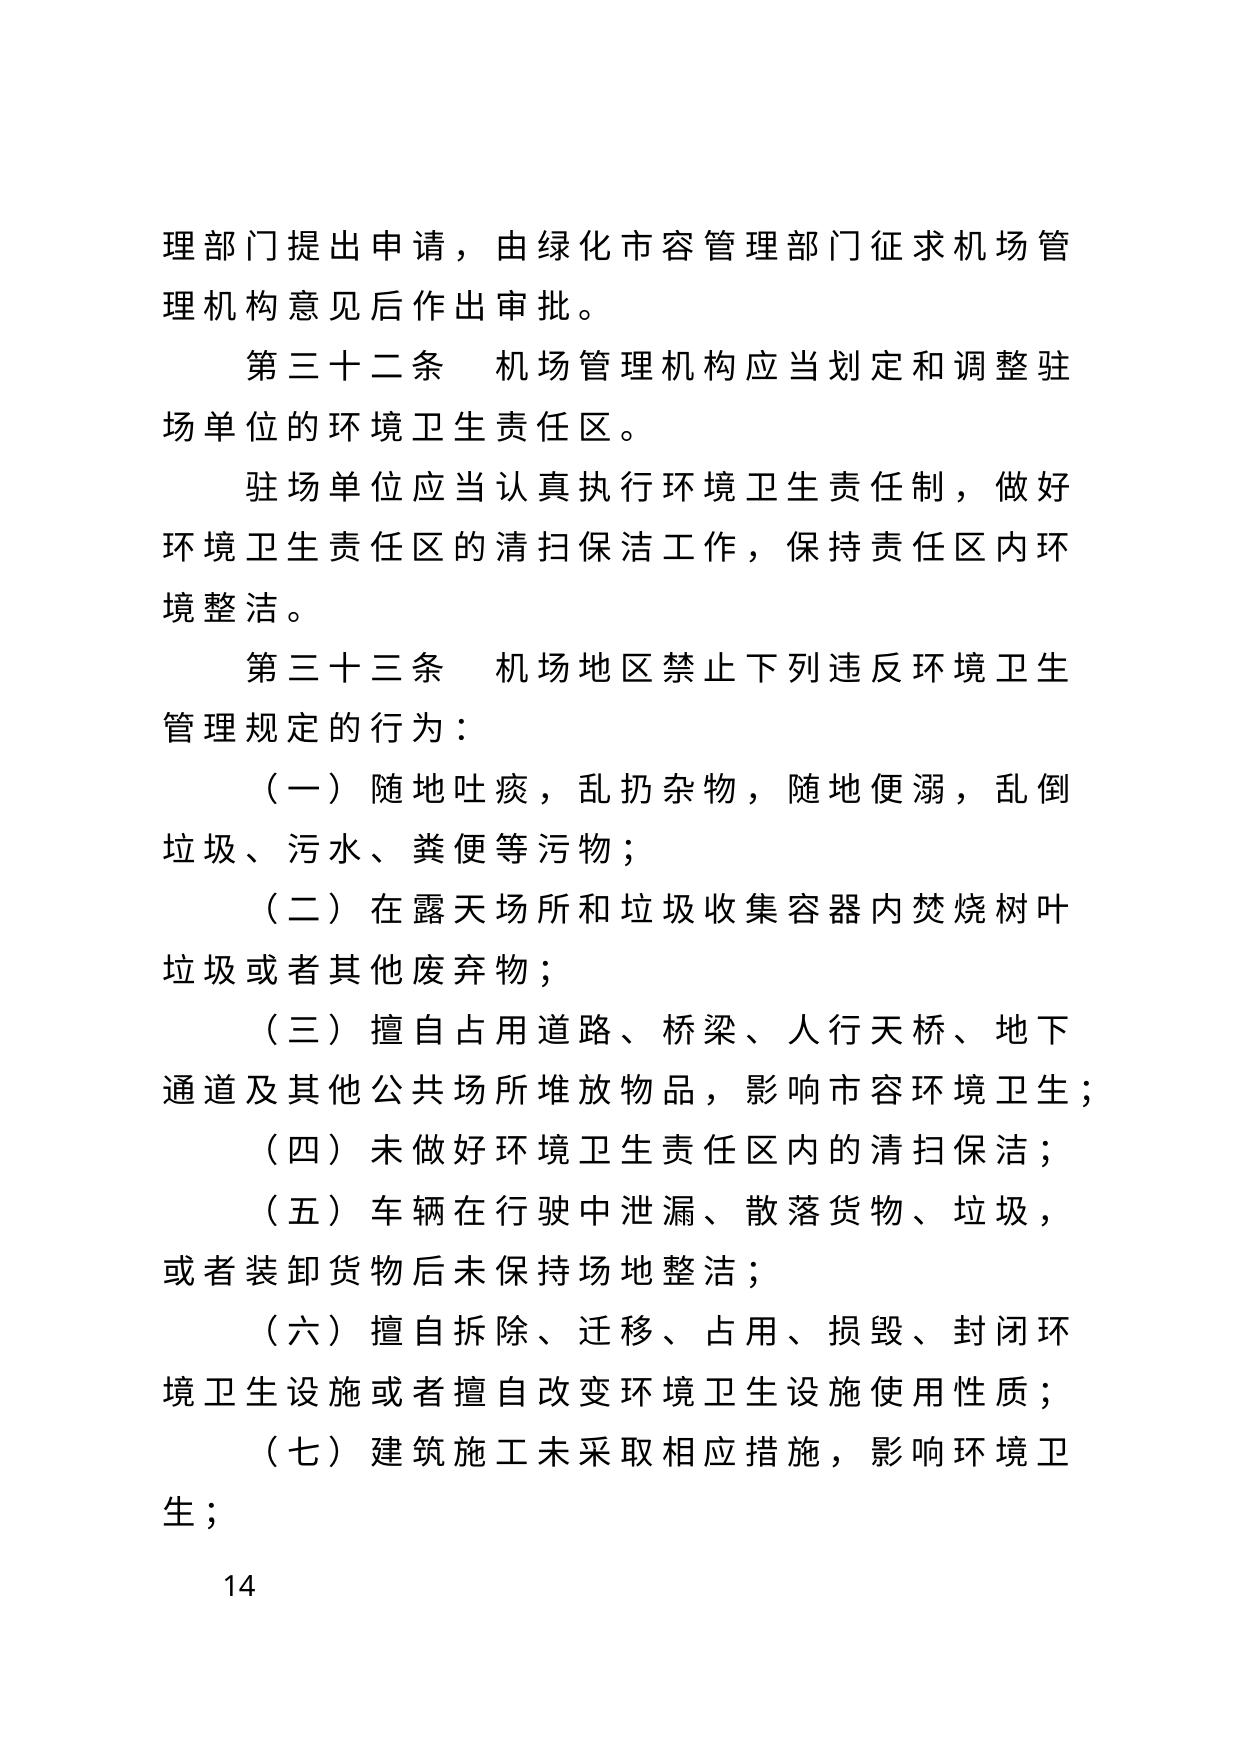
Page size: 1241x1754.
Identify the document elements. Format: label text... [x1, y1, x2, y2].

text （六）擅自拆除、迁移、占用、损毁、封闭环境卫生设施或者擅自改变环境卫生设施使用性质； [162, 1299, 1078, 1420]
text （二）在露天场所和垃圾收集容器内焚烧树叶、垃圾或者其他废弃物； [162, 877, 1078, 998]
text （五）车辆在行驶中泄漏、散落货物、垃圾，或者装卸货物后未保持场地整洁； [162, 1178, 1078, 1299]
text （七）建筑施工未采取相应措施，影响环境卫生； [162, 1420, 1078, 1540]
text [162, 213, 1078, 334]
text （三）擅自占用道路、桥梁、人行天桥、地下通道及其他公共场所堆放物品，影响市容环境卫生； [162, 998, 1078, 1118]
text （四）未做好环境卫生责任区内的清扫保洁； [162, 1118, 1078, 1178]
text 第三十二条 机场管理机构应当划定和调整驻场单位的环境卫生责任区。 [162, 334, 1078, 455]
text 驻场单位应当认真执行环境卫生责任制，做好环境卫生责任区的清扫保洁工作，保持责任区内环境整洁。 [162, 455, 1078, 636]
text 第三十三条 机场地区禁止下列违反环境卫生管理规定的行为： [162, 636, 1078, 756]
text （一）随地吐痰，乱扔杂物，随地便溺，乱倒垃圾、污水、粪便等污物； [162, 756, 1078, 877]
